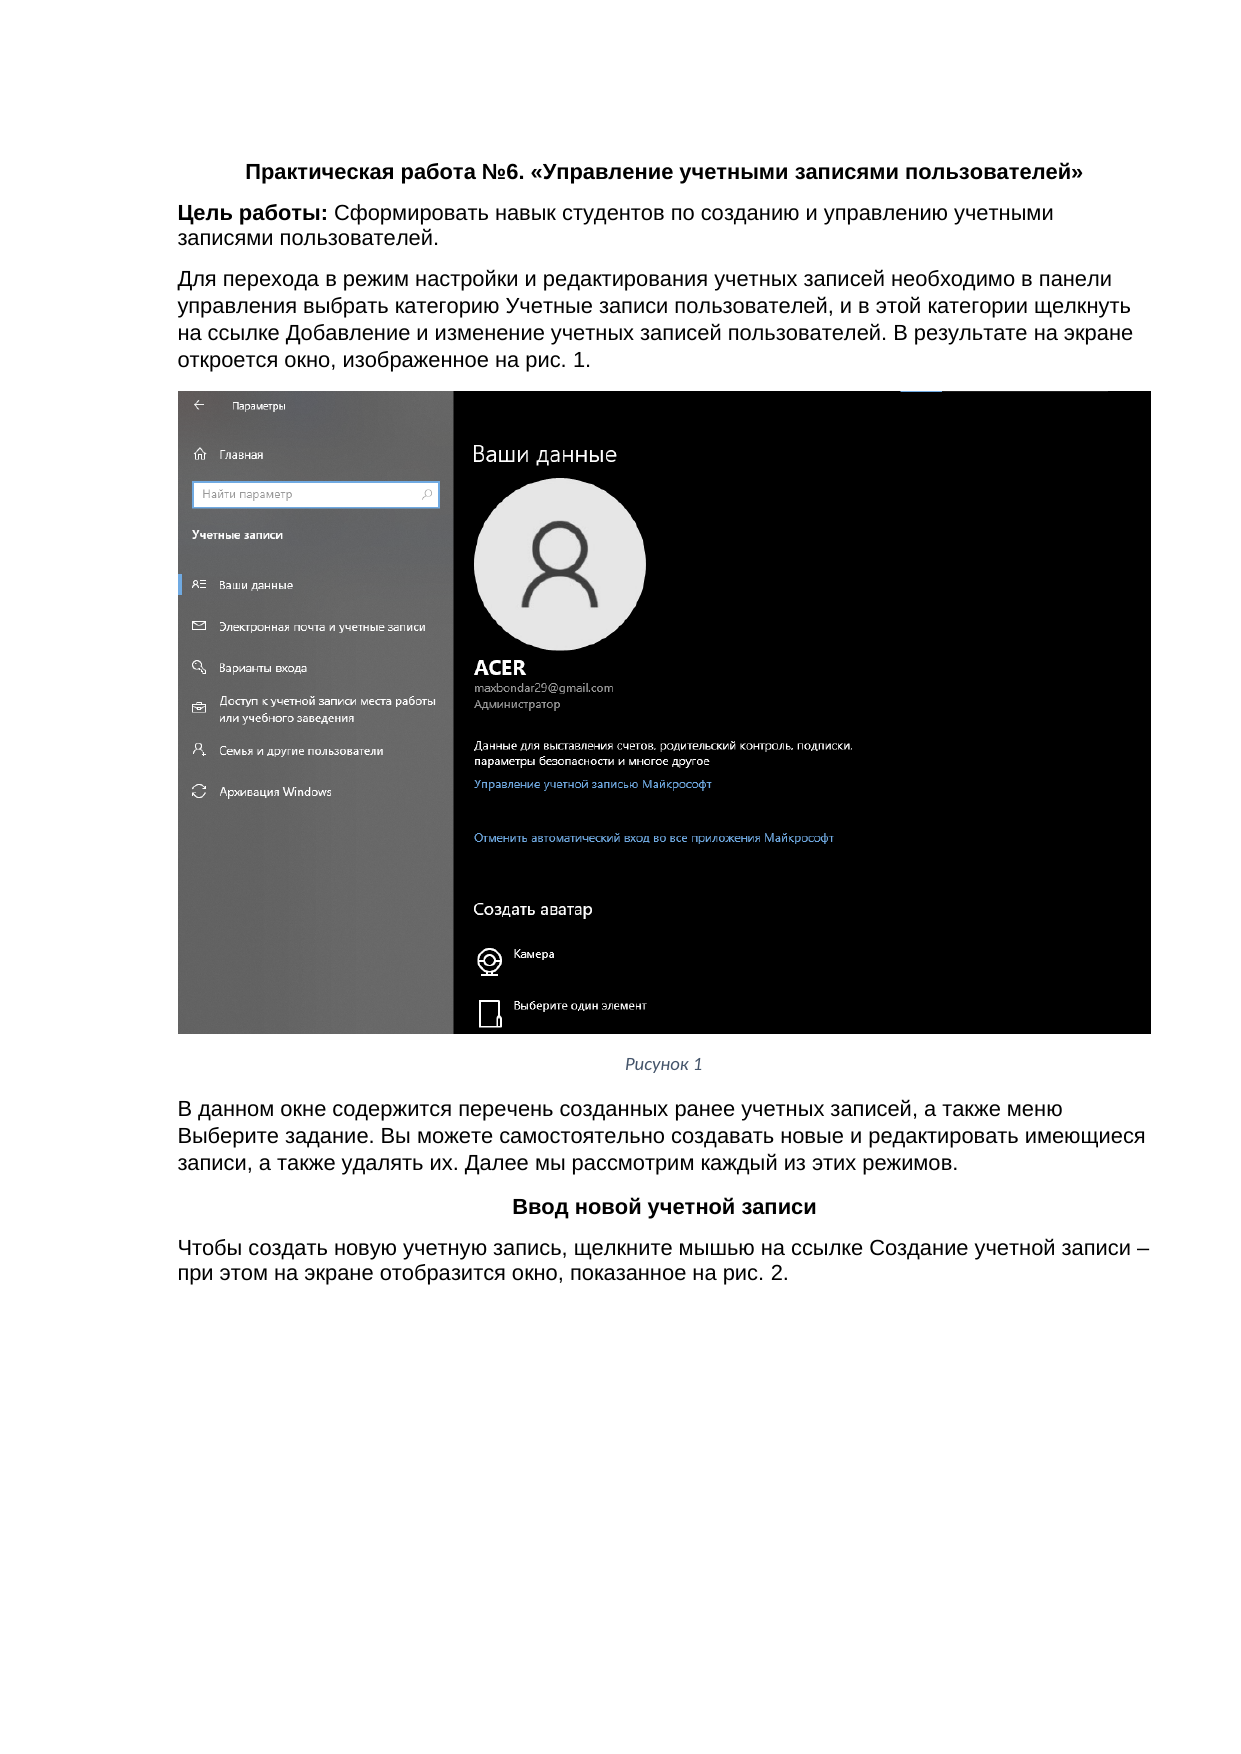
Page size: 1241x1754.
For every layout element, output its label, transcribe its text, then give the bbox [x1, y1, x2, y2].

text В данном окне содержится перечень созданных ранее учетных записей, а также меню Выберите задание. Вы можете самостоятельно создавать новые и редактировать имеющиеся записи, а также удалять их. Далее мы рассмотрим каждый из этих режимов. [177, 1096, 1152, 1175]
text Чтобы создать новую учетную запись, щелкните мышью на ссылке Создание учетной записи – при этом на экране отобразится окно, показанное на рис. 2. [177, 1235, 1152, 1285]
text Для перехода в режим настройки и редактирования учетных записей необходимо в панели управления выбрать категорию Учетные записи пользователей, и в этой категории щелкнуть на ссылке Добавление и изменение учетных записей пользователей. В результате на экране откроется окно, изображенное на рис. 1. [177, 266, 1152, 373]
text Ввод новой учетной записи [177, 1194, 1152, 1219]
picture [178, 391, 1151, 1034]
text Практическая работа №6. «Управление учетными записями пользователей» [177, 159, 1152, 184]
text Рисунок 1 [177, 1052, 1152, 1075]
text Цель работы: Сформировать навык студентов по созданию и управлению учетными записями пользователей. [177, 200, 1152, 250]
